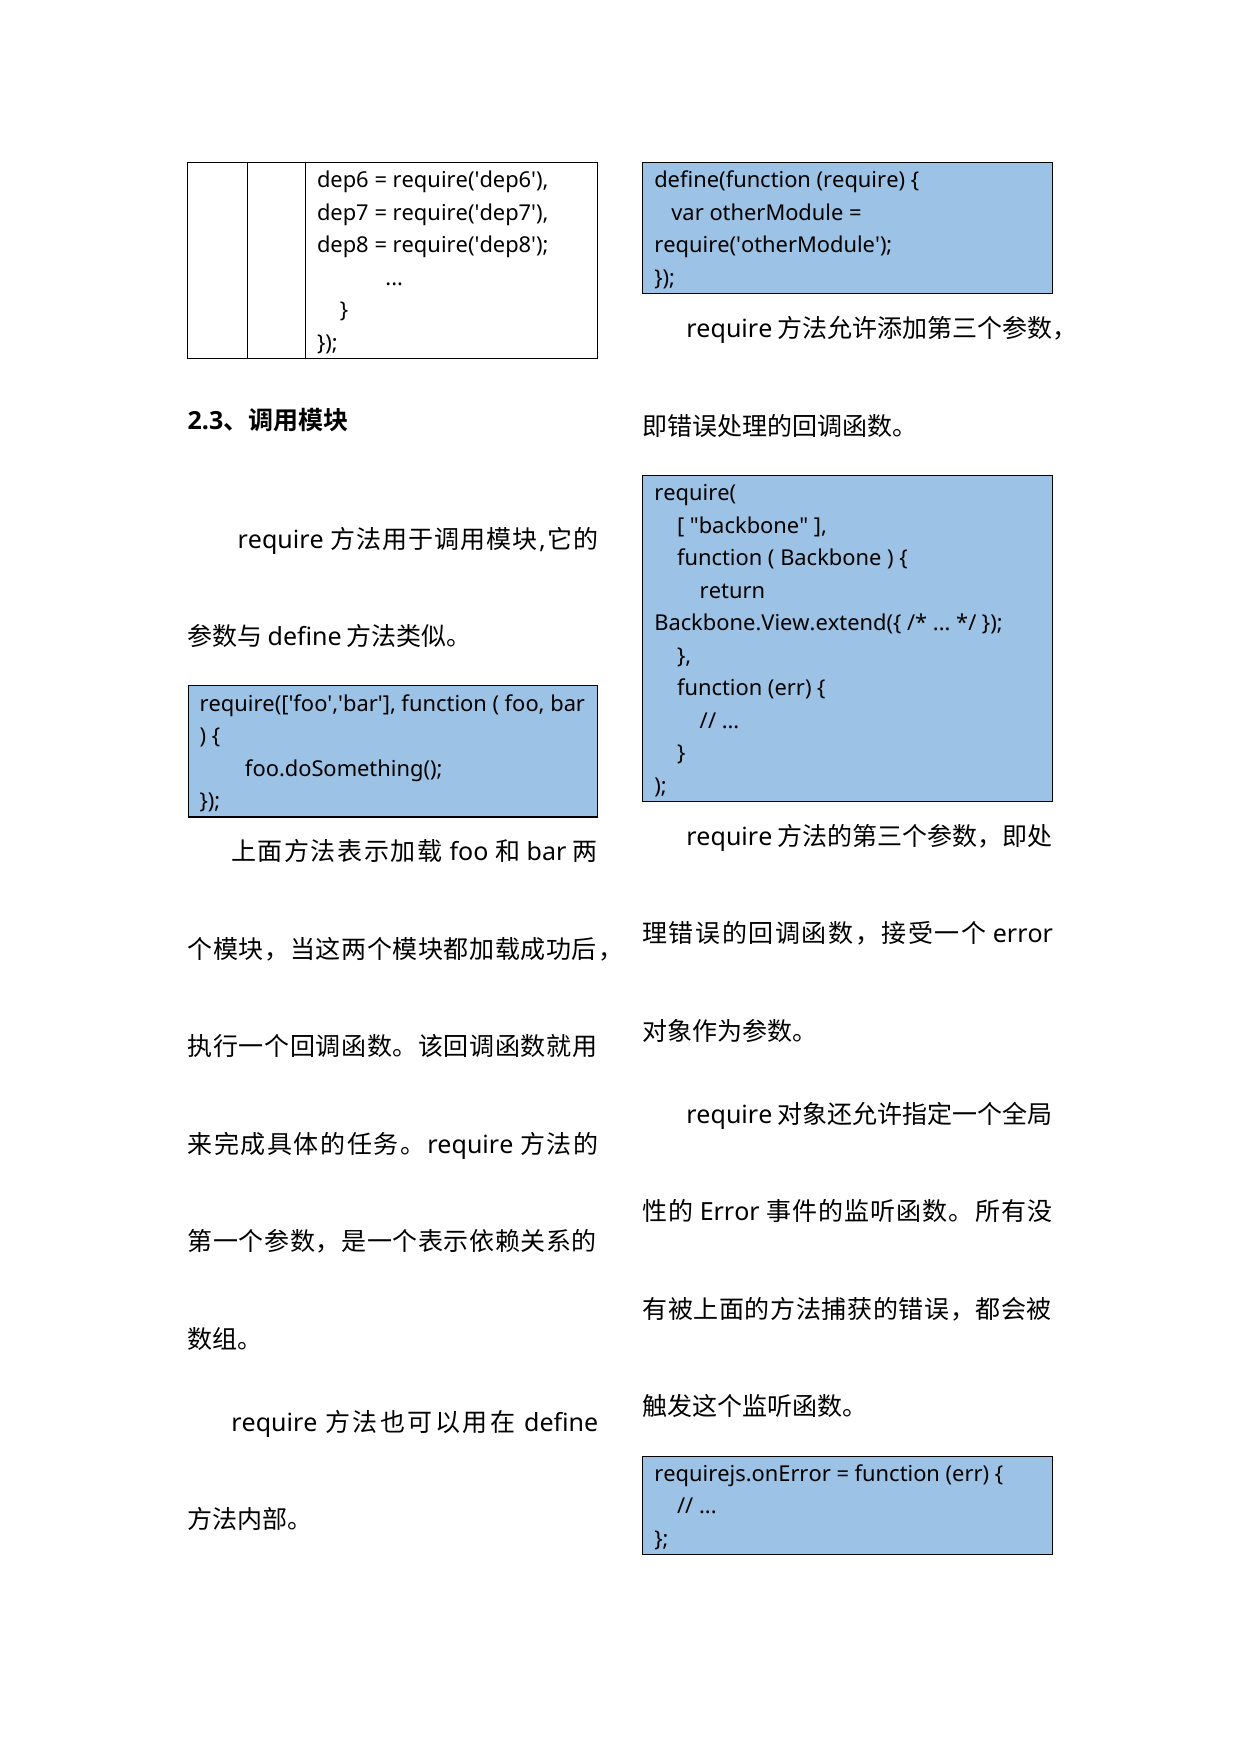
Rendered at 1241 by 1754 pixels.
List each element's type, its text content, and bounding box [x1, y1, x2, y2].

table_header require(['foo','bar'], function ( foo, bar ) { foo.doSomething(); }); [189, 686, 597, 816]
text require方法用于调用模块,它的参数与define方法类似。 [187, 505, 598, 667]
text require方法也可以用在define方法内部。 [187, 1388, 598, 1551]
text 上面方法表示加载foo和bar两个模块，当这两个模块都加载成功后，执行一个回调函数。该回调函数就用来完成具体的任务。require方法的第一个参数，是一个表示依赖关系的数组。 [187, 817, 598, 1370]
table_cell 代码 [248, 163, 305, 358]
table_header require( [ "backbone" ], function ( Backbone ) { return Backbone.View.extend({ /* ... */ }); }, function (err) { // ... } ); [643, 476, 1052, 801]
table_header requirejs.onError = function (err) { // ... }; [643, 1457, 1052, 1554]
table_header define(function (require) { var otherModule = require('otherModule'); }); [643, 163, 1052, 293]
text require方法允许添加第三个参数，即错误处理的回调函数。 [642, 294, 1053, 457]
text require对象还允许指定一个全局性的Error事件的监听函数。所有没有被上面的方法捕获的错误，都会被触发这个监听函数。 [642, 1080, 1053, 1437]
subtitle 2.3、调用模块 [187, 386, 598, 451]
text require方法的第三个参数，即处理错误的回调函数，接受一个error对象作为参数。 [642, 802, 1053, 1062]
